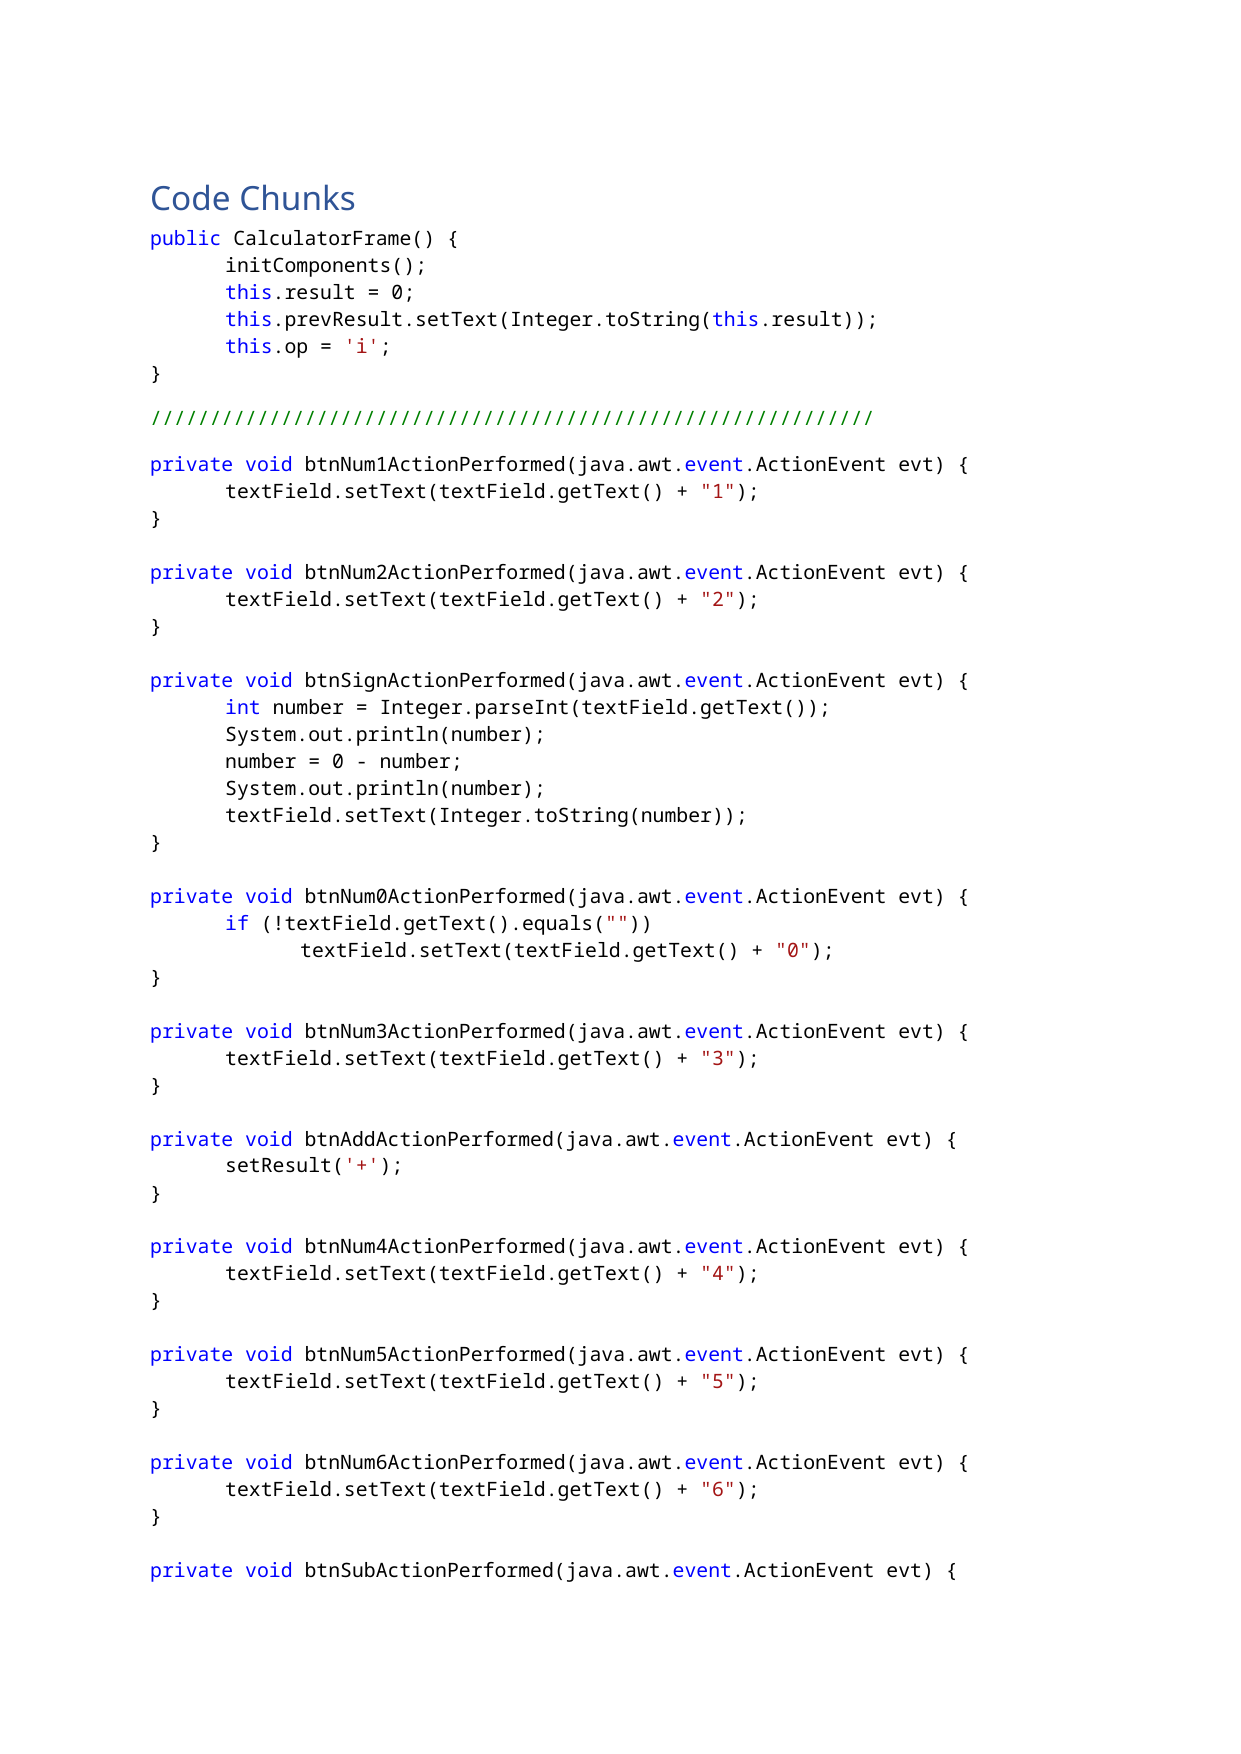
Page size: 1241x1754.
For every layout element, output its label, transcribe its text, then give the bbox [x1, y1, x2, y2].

text private void btnNum1ActionPerformed(java.awt.event.ActionEvent evt) { [150, 450, 1090, 477]
text } [150, 1179, 1090, 1206]
text } [150, 359, 1090, 386]
text this.result = 0; [150, 278, 1090, 305]
text public CalculatorFrame() { [150, 224, 1090, 251]
text private void btnNum5ActionPerformed(java.awt.event.ActionEvent evt) { [150, 1341, 1090, 1368]
text textField.setText(textField.getText() + "5"); [150, 1368, 1090, 1394]
text this.prevResult.setText(Integer.toString(this.result)); [150, 305, 1090, 332]
text number = 0 - number; [150, 747, 1090, 774]
text initComponents(); [150, 251, 1090, 278]
text private void btnNum0ActionPerformed(java.awt.event.ActionEvent evt) { [150, 882, 1090, 909]
text private void btnSignActionPerformed(java.awt.event.ActionEvent evt) { [150, 666, 1090, 693]
text } [150, 1287, 1090, 1314]
text System.out.println(number); [150, 720, 1090, 747]
text textField.setText(textField.getText() + "4"); [150, 1260, 1090, 1287]
text textField.setText(textField.getText() + "2"); [150, 585, 1090, 612]
text textField.setText(textField.getText() + "6"); [150, 1476, 1090, 1502]
text } [150, 1394, 1090, 1422]
text } [150, 612, 1090, 639]
text setResult('+'); [150, 1152, 1090, 1179]
text private void btnAddActionPerformed(java.awt.event.ActionEvent evt) { [150, 1125, 1090, 1152]
text } [150, 1502, 1090, 1529]
text private void btnNum2ActionPerformed(java.awt.event.ActionEvent evt) { [150, 558, 1090, 585]
text } [150, 1071, 1090, 1098]
subtitle Code Chunks [150, 175, 1090, 220]
text } [150, 504, 1090, 531]
text private void btnSubActionPerformed(java.awt.event.ActionEvent evt) { [150, 1556, 1090, 1583]
text System.out.println(number); [150, 774, 1090, 801]
text ///////////////////////////////////////////////////////////// [150, 404, 1090, 432]
text private void btnNum3ActionPerformed(java.awt.event.ActionEvent evt) { [150, 1017, 1090, 1044]
text textField.setText(textField.getText() + "3"); [150, 1044, 1090, 1071]
text textField.setText(textField.getText() + "1"); [150, 477, 1090, 504]
text } [150, 828, 1090, 855]
text } [150, 963, 1090, 990]
text textField.setText(Integer.toString(number)); [150, 801, 1090, 828]
text int number = Integer.parseInt(textField.getText()); [150, 693, 1090, 720]
text private void btnNum6ActionPerformed(java.awt.event.ActionEvent evt) { [150, 1448, 1090, 1476]
text textField.setText(textField.getText() + "0"); [150, 936, 1090, 963]
text private void btnNum4ActionPerformed(java.awt.event.ActionEvent evt) { [150, 1233, 1090, 1260]
text this.op = 'i'; [150, 332, 1090, 359]
text if (!textField.getText().equals("")) [150, 909, 1090, 936]
